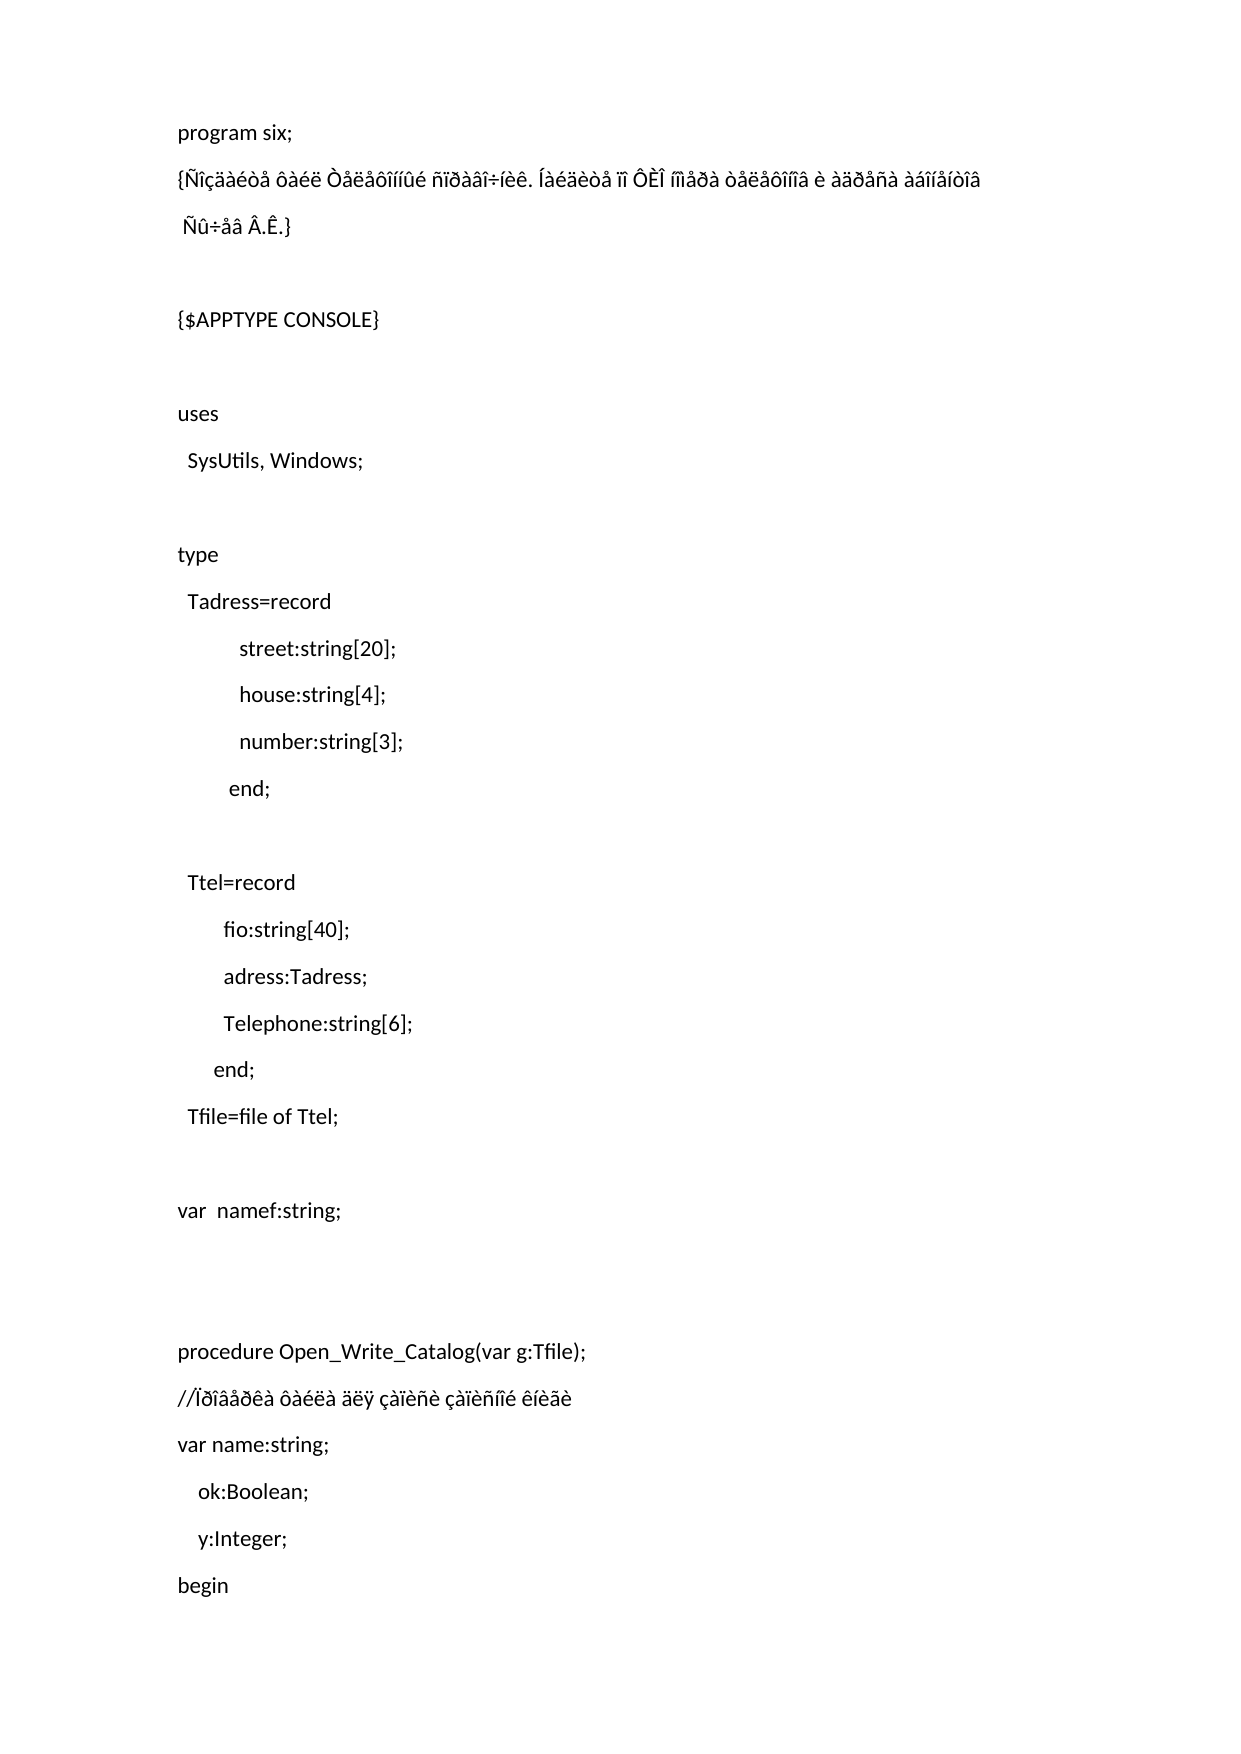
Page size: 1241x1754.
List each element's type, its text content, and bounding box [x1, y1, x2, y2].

text var namef:string; [177, 1196, 1152, 1224]
text y:Integer; [177, 1524, 1152, 1552]
text street:string[20]; [177, 634, 1152, 662]
text Ttel=record [177, 868, 1152, 896]
text adress:Tadress; [177, 962, 1152, 990]
text SysUtils, Windows; [177, 446, 1152, 474]
text procedure Open_Write_Catalog(var g:Tfile); [177, 1337, 1152, 1365]
text Telephone:string[6]; [177, 1009, 1152, 1037]
text fio:string[40]; [177, 915, 1152, 943]
text uses [177, 399, 1152, 427]
text //Ïðîâåðêà ôàéëà äëÿ çàïèñè çàïèñíîé êíèãè [177, 1384, 1152, 1412]
text end; [177, 1056, 1152, 1084]
text program six; [177, 118, 1152, 146]
text {Ñîçäàéòå ôàéë Òåëåôîííûé ñïðàâî÷íèê. Íàéäèòå ïî ÔÈÎ íîìåðà òåëåôîíîâ è àäðåñà àáîíåíòîâ [177, 165, 1152, 193]
text house:string[4]; [177, 681, 1152, 709]
text end; [177, 774, 1152, 802]
text type [177, 540, 1152, 568]
text {$APPTYPE CONSOLE} [177, 306, 1152, 334]
text Ñû÷åâ Â.Ê.} [177, 212, 1152, 240]
text Tfile=file of Ttel; [177, 1102, 1152, 1131]
text number:string[3]; [177, 727, 1152, 756]
text var name:string; [177, 1431, 1152, 1459]
text begin [177, 1571, 1152, 1599]
text ok:Boolean; [177, 1477, 1152, 1506]
text Tadress=record [177, 587, 1152, 615]
